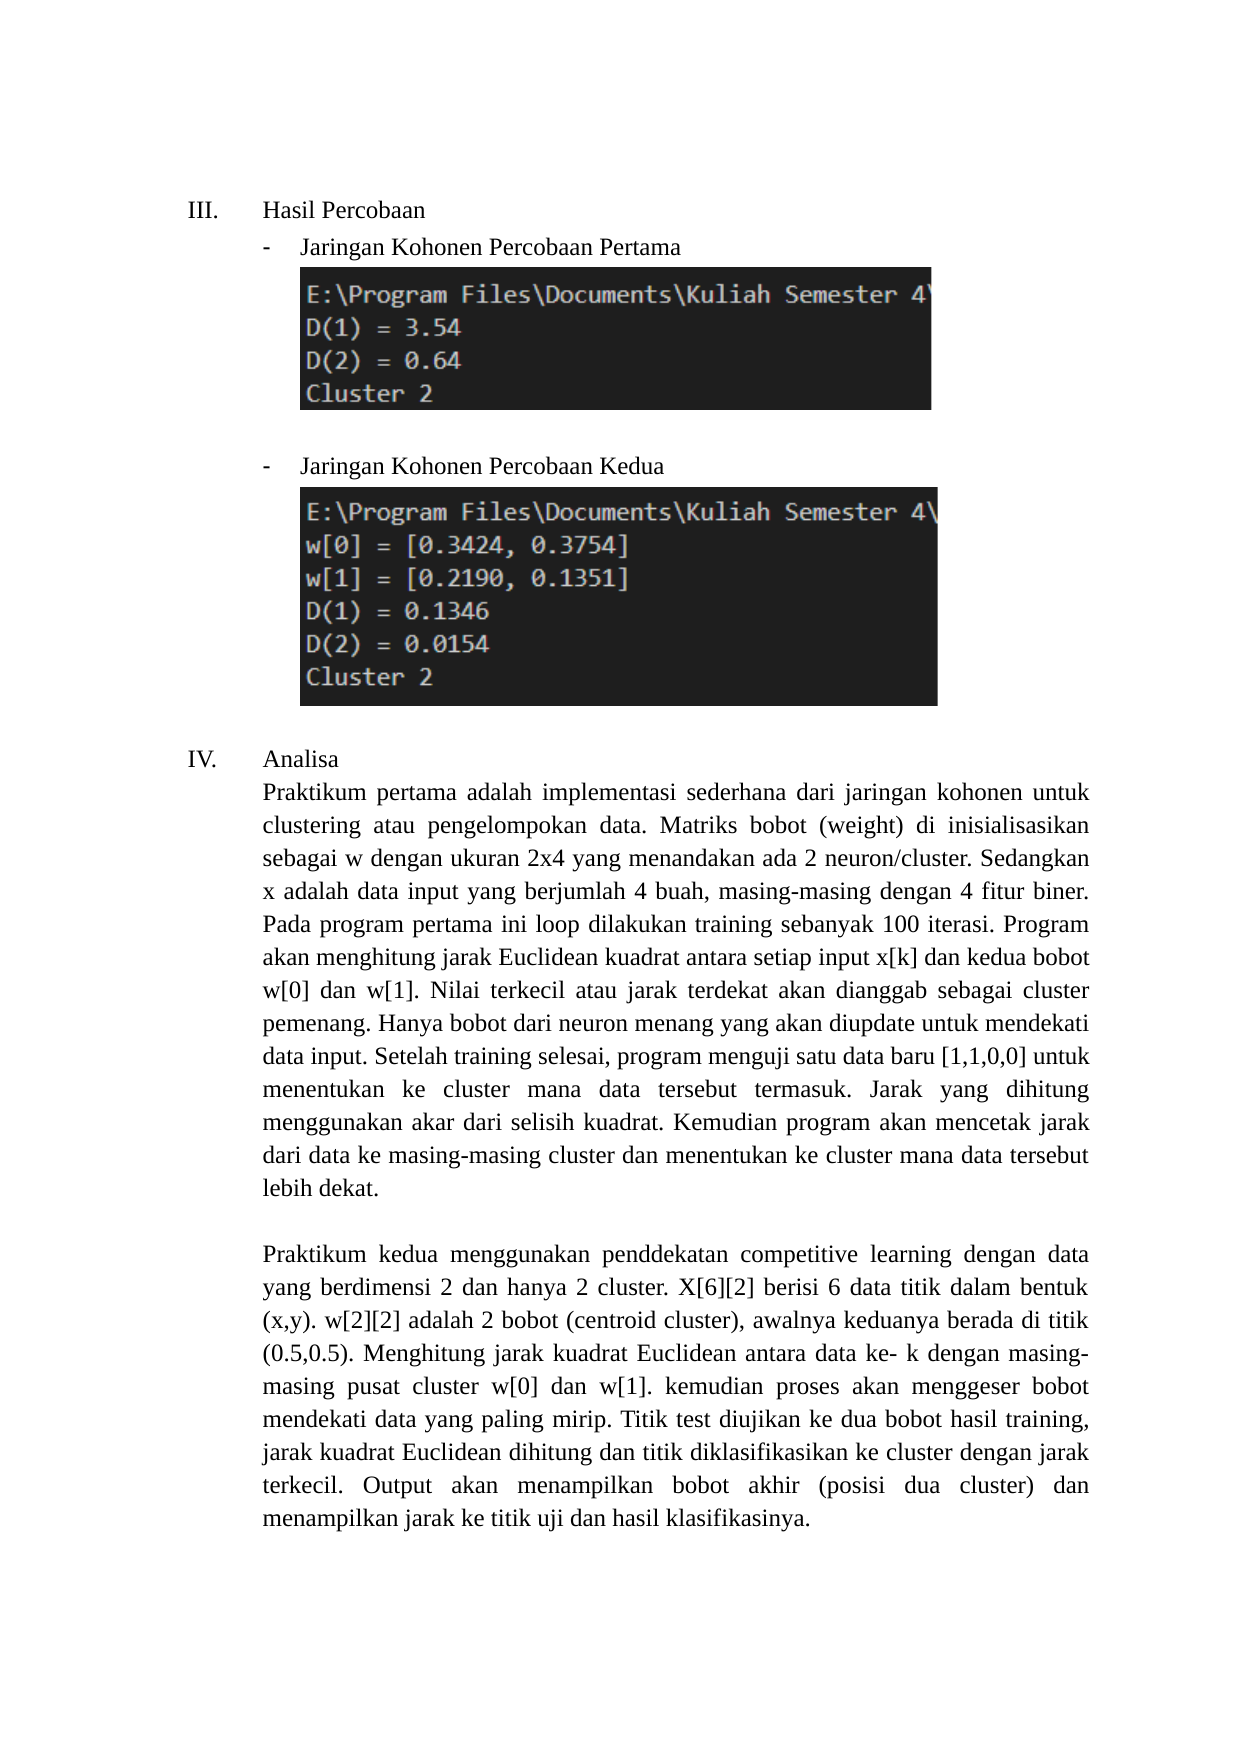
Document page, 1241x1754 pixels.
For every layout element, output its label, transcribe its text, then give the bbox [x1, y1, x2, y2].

picture [300, 267, 932, 410]
picture [300, 487, 938, 706]
list Jaringan Kohonen Percobaan Pertama [262, 228, 1090, 262]
list Praktikum kedua menggunakan penddekatan competitive learning dengan data yang berdimensi 2 dan hanya 2 cluster. X[6][2] berisi 6 data titik dalam bentuk (x,y). w[2][2] adalah 2 bobot (centroid cluster), awalnya keduanya berada di titik (0.5,0.5). Menghitung jarak kuadrat Euclidean antara data ke- k dengan masing-masing pusat cluster w[0] dan w[1]. kemudian proses akan menggeser bobot mendekati data yang paling mirip. Titik test diujikan ke dua bobot hasil training, jarak kuadrat Euclidean dihitung dan titik diklasifikasikan ke cluster dengan jarak terkecil. Output akan menampilkan bobot akhir (posisi dua cluster) dan menampilkan jarak ke titik uji dan hasil klasifikasinya. [262, 1239, 1090, 1532]
list Hasil Percobaan [187, 195, 1090, 224]
list Jaringan Kohonen Percobaan Kedua [262, 448, 1090, 482]
list Analisa [187, 744, 1090, 773]
list Praktikum pertama adalah implementasi sederhana dari jaringan kohonen untuk clustering atau pengelompokan data. Matriks bobot (weight) di inisialisasikan sebagai w dengan ukuran 2x4 yang menandakan ada 2 neuron/cluster. Sedangkan x adalah data input yang berjumlah 4 buah, masing-masing dengan 4 fitur biner. Pada program pertama ini loop dilakukan training sebanyak 100 iterasi. Program akan menghitung jarak Euclidean kuadrat antara setiap input x[k] dan kedua bobot w[0] dan w[1]. Nilai terkecil atau jarak terdekat akan dianggab sebagai cluster pemenang. Hanya bobot dari neuron menang yang akan diupdate untuk mendekati data input. Setelah training selesai, program menguji satu data baru [1,1,0,0] untuk menentukan ke cluster mana data tersebut termasuk. Jarak yang dihitung menggunakan akar dari selisih kuadrat. Kemudian program akan mencetak jarak dari data ke masing-masing cluster dan menentukan ke cluster mana data tersebut lebih dekat. [262, 777, 1090, 1202]
